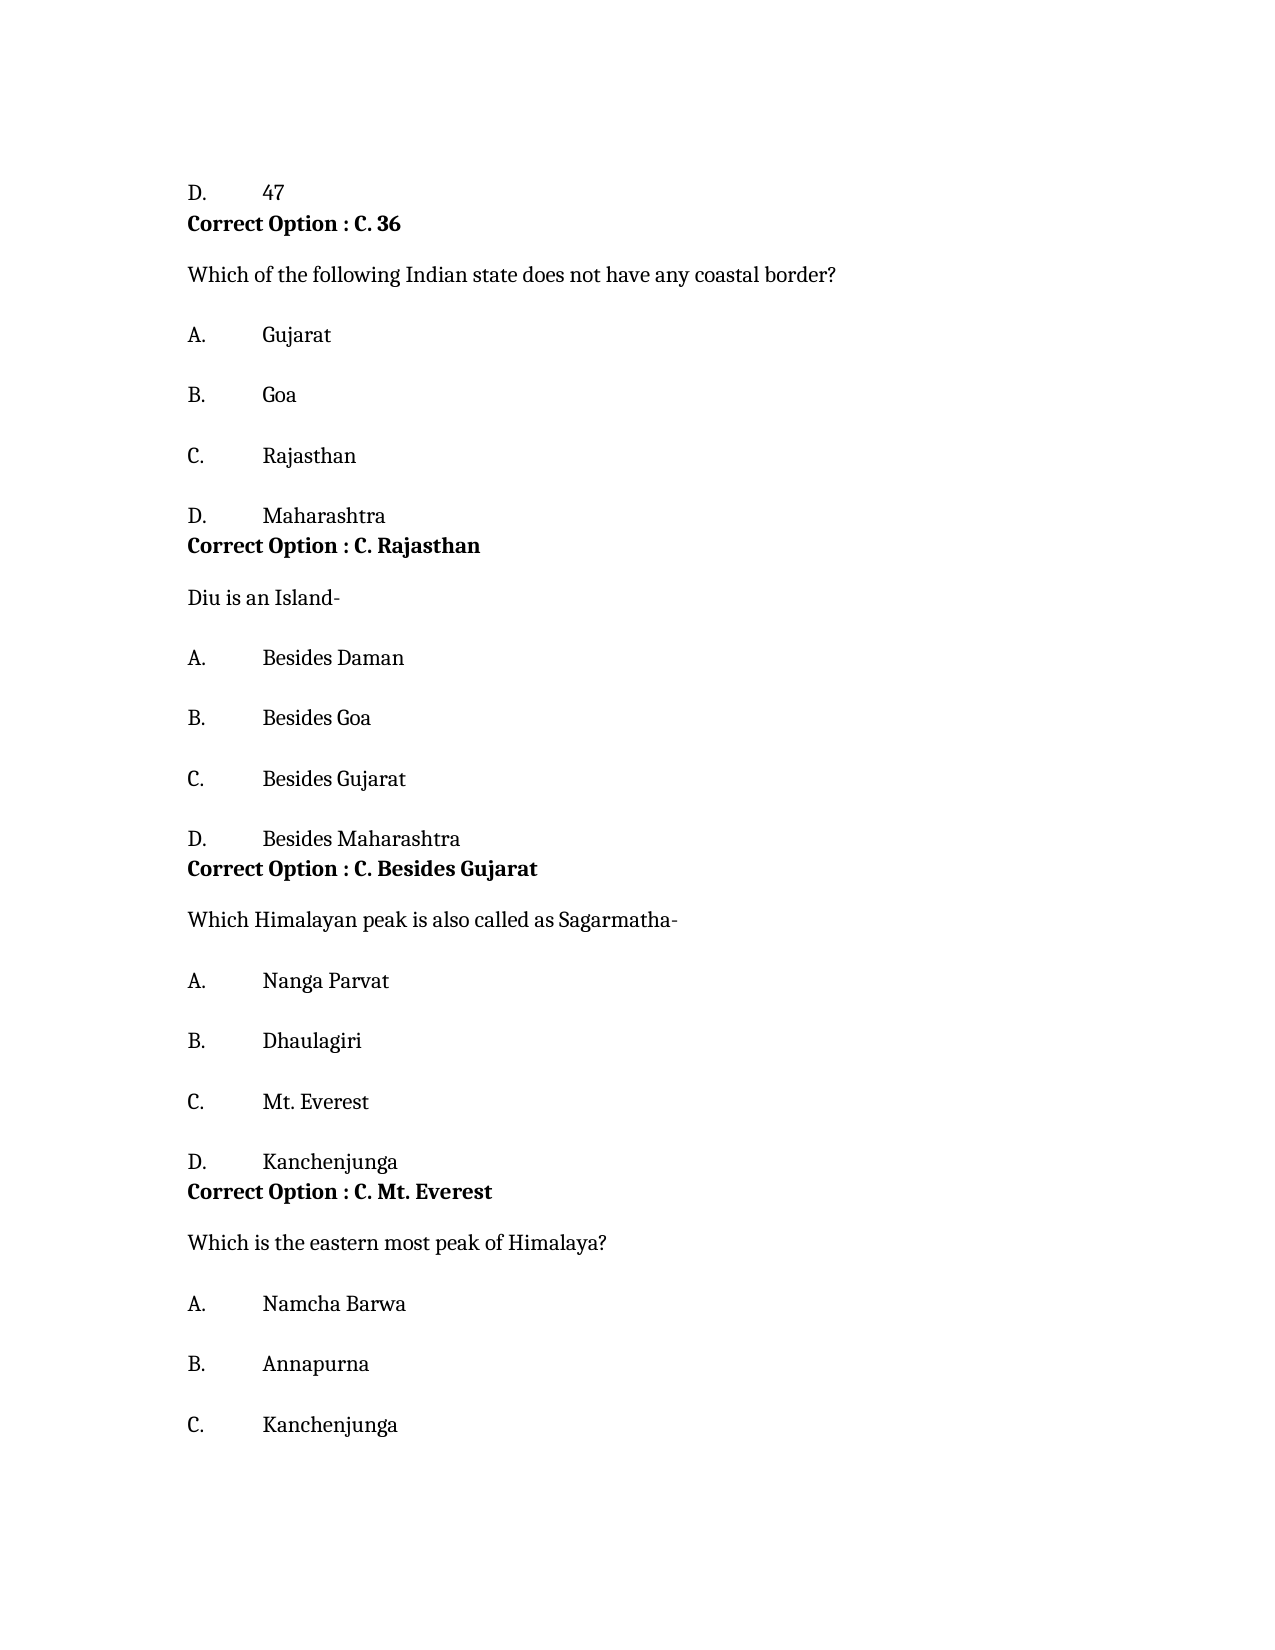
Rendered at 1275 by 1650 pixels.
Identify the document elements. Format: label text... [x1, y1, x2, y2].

text How many islands are there in Lakshadweep? A. 17 B. 27 C. 36 D. 47 Correct Option : C. 36 [187, 150, 1087, 237]
text Which Himalayan peak is also called as Sagarmatha- A. Nanga Parvat B. Dhaulagiri C. Mt. Everest D. Kanchenjunga Correct Option : C. Mt. Everest [187, 907, 1087, 1206]
text Diu is an Island- A. Besides Daman B. Besides Goa C. Besides Gujarat D. Besides Maharashtra Correct Option : C. Besides Gujarat [187, 584, 1087, 883]
text Which of the following Indian state does not have any coastal border? A. Gujarat B. Goa C. Rajasthan D. Maharashtra Correct Option : C. Rajasthan [187, 261, 1087, 560]
text Which is the eastern most peak of Himalaya? A. Namcha Barwa B. Annapurna C. Kanchenjunga D. Mt. Everest Correct Option : A. Namcha Barwa [187, 1230, 1087, 1468]
